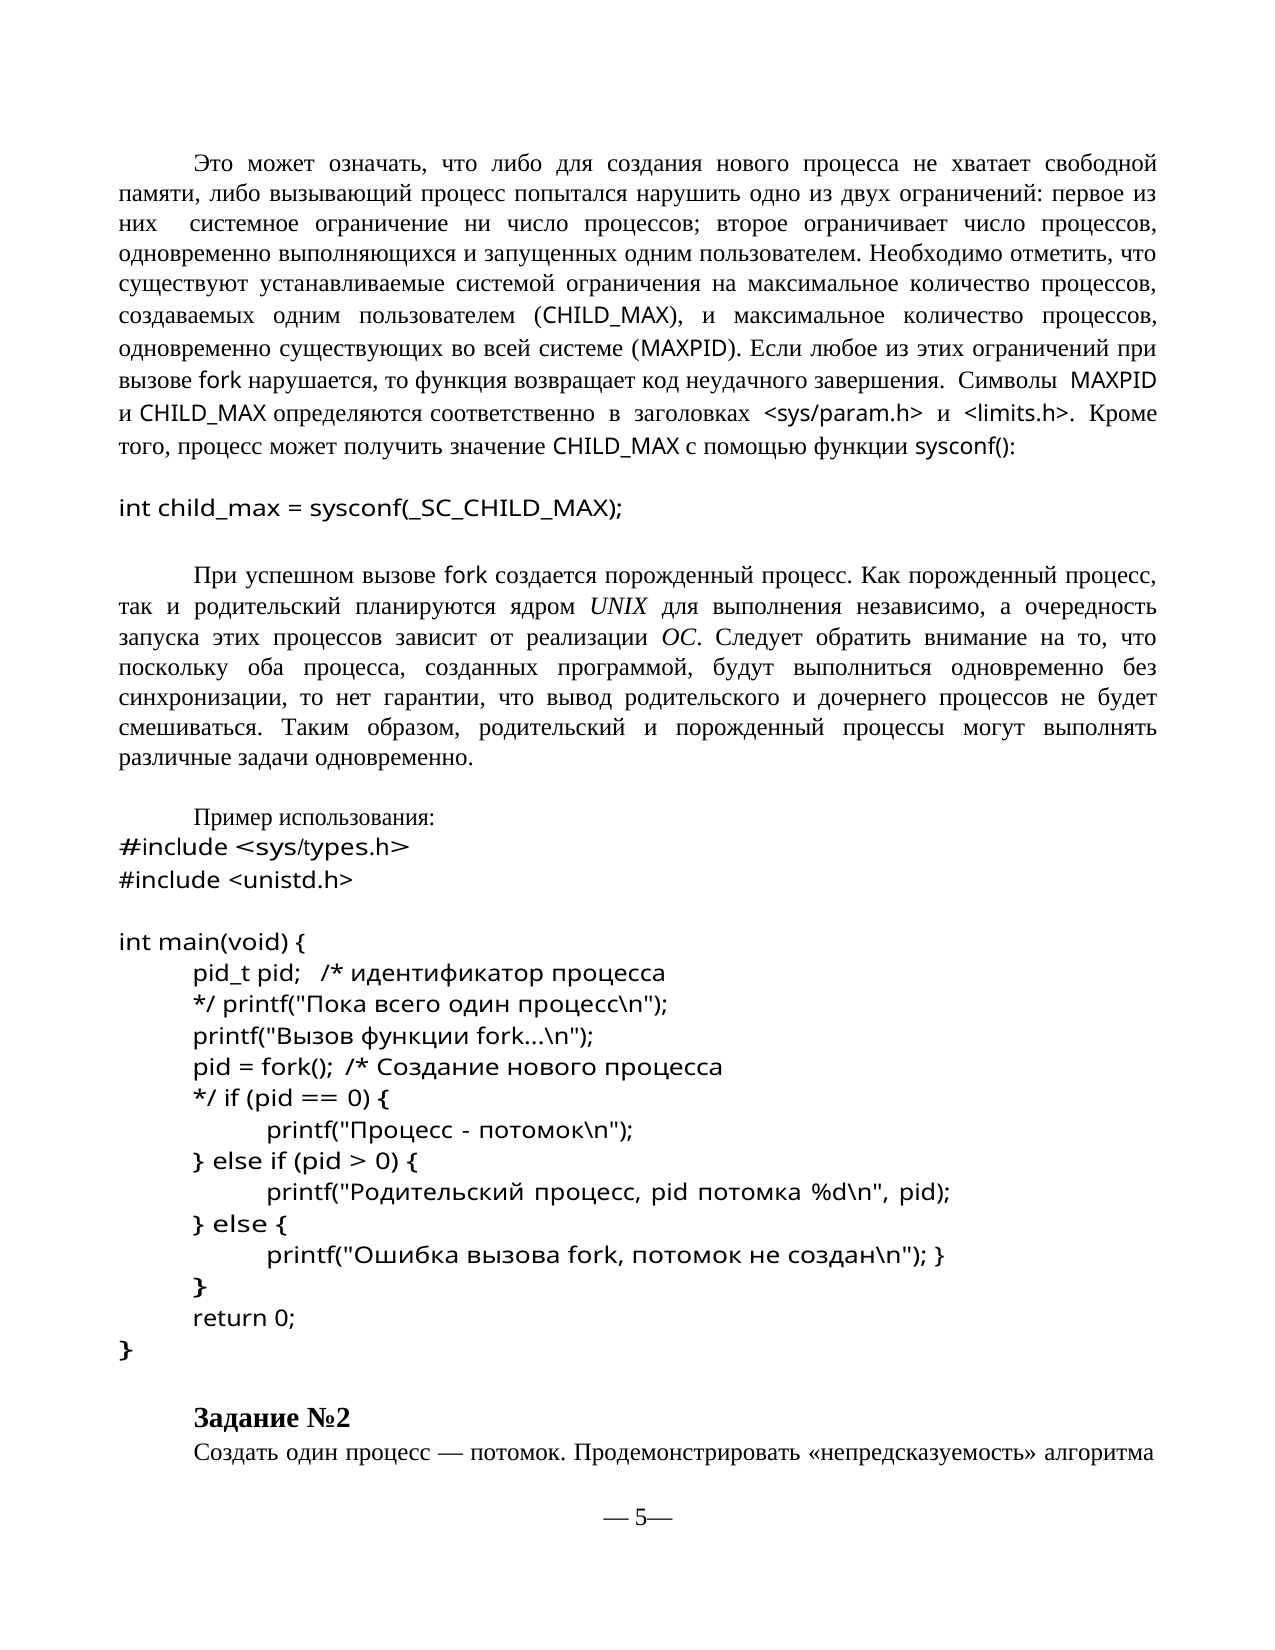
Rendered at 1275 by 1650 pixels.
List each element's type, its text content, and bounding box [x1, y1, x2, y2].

text Пример использования: #include <sys/types.h> #include <unistd.h> [118, 802, 458, 895]
text При успешном вызове fork создается порожденный процесс. Как порожденный процесс, так и родительский планируются ядром UNIX для выполнения независимо, а очередность запуска этих процессов зависит от реализации ОС. Следует обратить внимание на то, что поскольку оба процесса, созданных программой, будут выполниться одновременно без синхронизации, то нет гарантии, что вывод родительского и дочернего процессов не будет смешиваться. Таким образом, родительский и порожденный процессы могут выполнять различные задачи одновременно. [118, 559, 1157, 771]
subtitle Задание №2 [193, 1401, 1169, 1434]
text int child_max = sysconf(_SC_CHILD_MAX); [118, 492, 1169, 523]
text pid_t pid; /* идентификатор процесса */ printf("Пока всего один процесс\n"); printf("Вызов функции fork...\n"); [192, 957, 683, 1051]
text } [192, 1270, 1169, 1301]
text } else { [192, 1208, 1169, 1239]
text } else if (pid > 0) { [192, 1145, 1169, 1176]
text Это может означать, что либо для создания нового процесса не хватает свободной памяти, либо вызывающий процесс попытался нарушить одно из двух ограничений: первое из них ­ системное ограничение ни число процессов; второе ограничивает число процессов, одновременно выполняющихся и запущенных одним пользователем. Необходимо отметить, что существуют устанавливаемые системой ограничения на максимальное количество процессов, создаваемых одним пользователем (CHILD_MAX), и максимальное количество процессов, одновременно существующих во всей системе (MAXPID). Если любое из этих ограничений при вызове fork нарушается, то функция возвращает код неудачного завершения. Символы MAXPID и CHILD_MAX определяются соответственно в заголовках <sys/param.h> и <limits.h>. Кроме того, процесс может получить значение CHILD_MAX с помощью функции sysconf(): [118, 148, 1157, 461]
text Создать один процесс — потомок. Продемонстрировать «непредсказуемость» алгоритма [193, 1437, 1169, 1466]
text return 0; [192, 1301, 1169, 1333]
text printf("Ошибка вызова fork, потомок не создан\n"); } [266, 1239, 1169, 1270]
text int main(void) { [118, 926, 1169, 957]
text printf("Родительский процесс, pid потомка %d\n", pid); [266, 1176, 1169, 1207]
text } [118, 1333, 1169, 1364]
text pid = fork(); /* Создание нового процесса */ if (pid == 0) { [192, 1051, 725, 1113]
text printf("Процесс - потомок\n"); [266, 1114, 1169, 1145]
